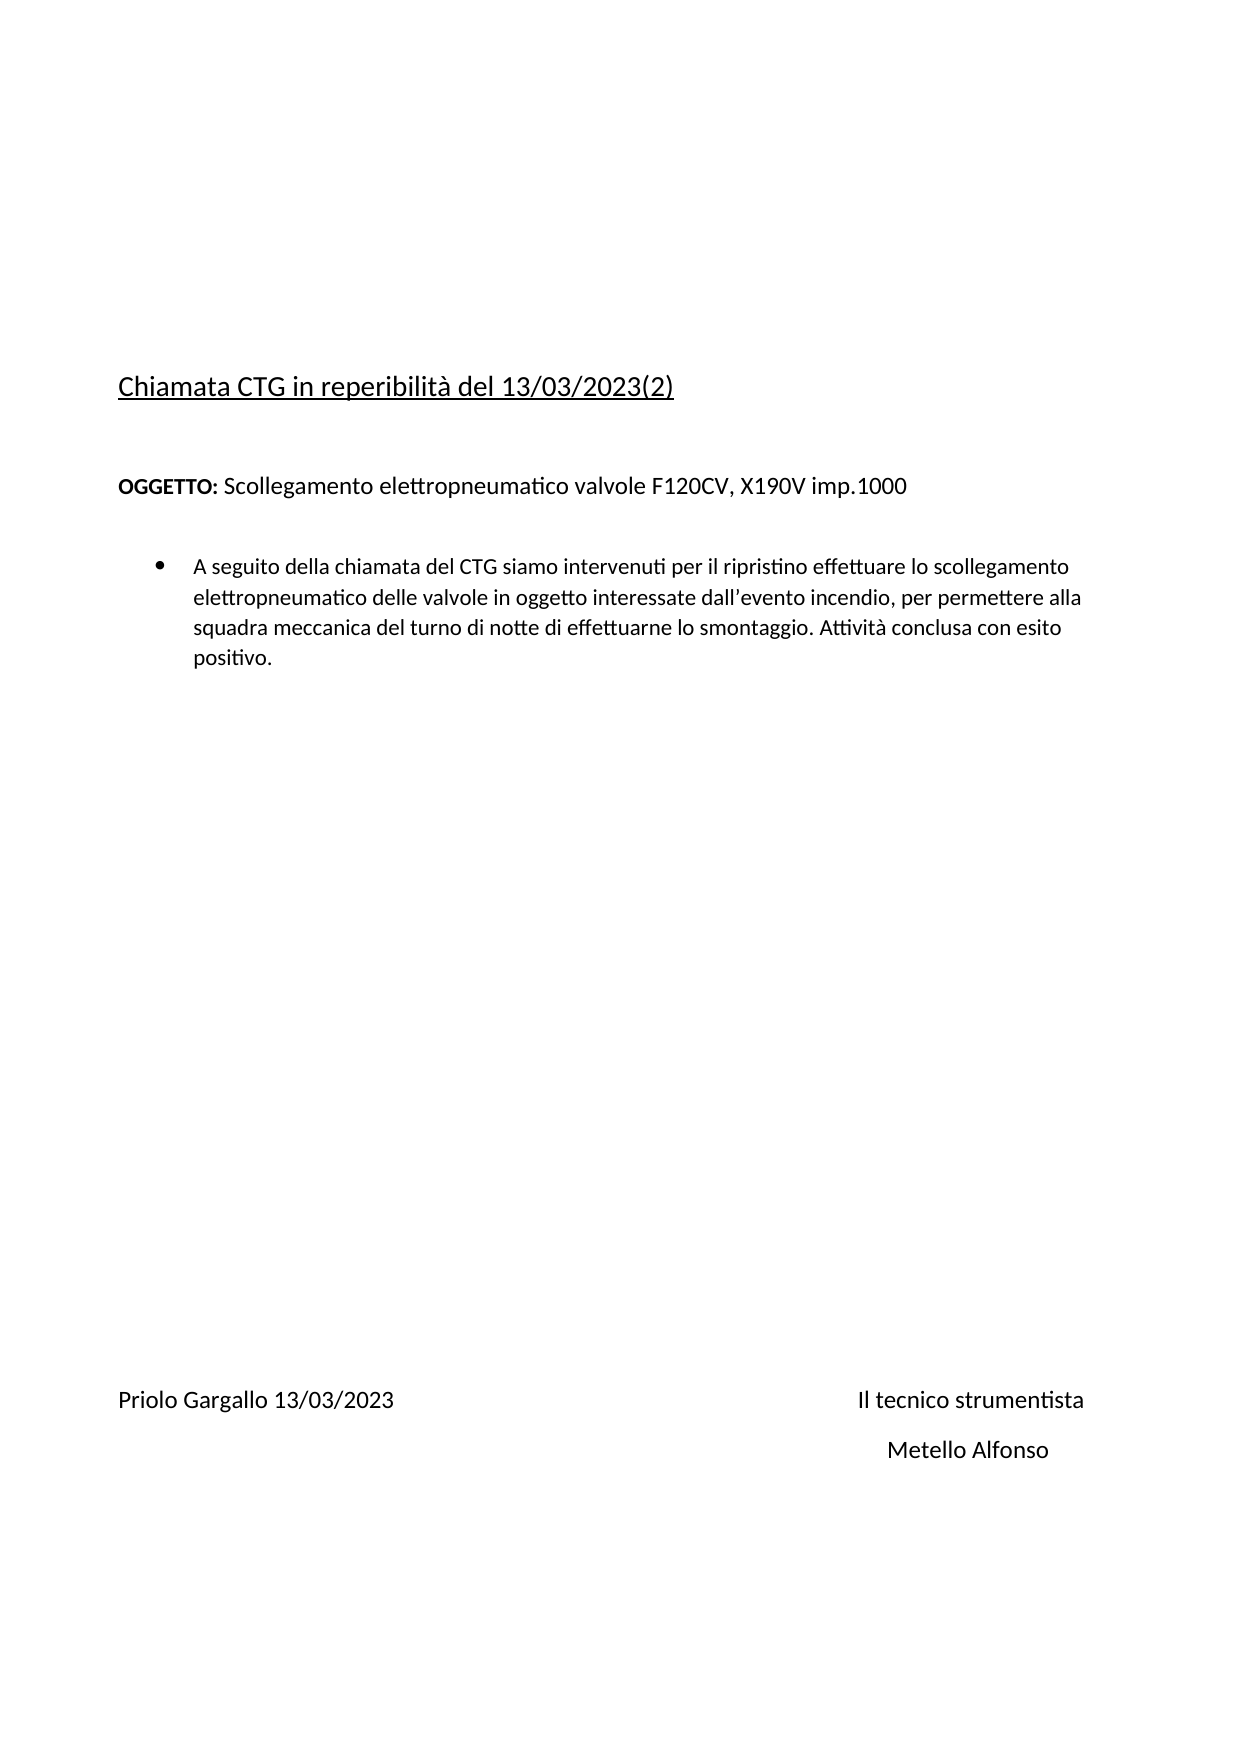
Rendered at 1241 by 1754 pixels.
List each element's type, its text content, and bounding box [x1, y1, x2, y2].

text Metello Alfonso [118, 1434, 1122, 1464]
list A seguito della chiamata del CTG siamo intervenuti per il ripristino effettuare lo scollegamento elettropneumatico delle valvole in oggetto interessate dall’evento incendio, per permettere alla squadra meccanica del turno di notte di effettuarne lo smontaggio. Attività conclusa con esito positivo. [156, 552, 1122, 671]
text Priolo Gargallo 13/03/2023 Il tecnico strumentista [118, 1384, 1122, 1415]
text Chiamata CTG in reperibilità del 13/03/2023(2) [118, 368, 1122, 404]
text OGGETTO: Scollegamento elettropneumatico valvole F120CV, X190V imp.1000 [118, 470, 1122, 501]
